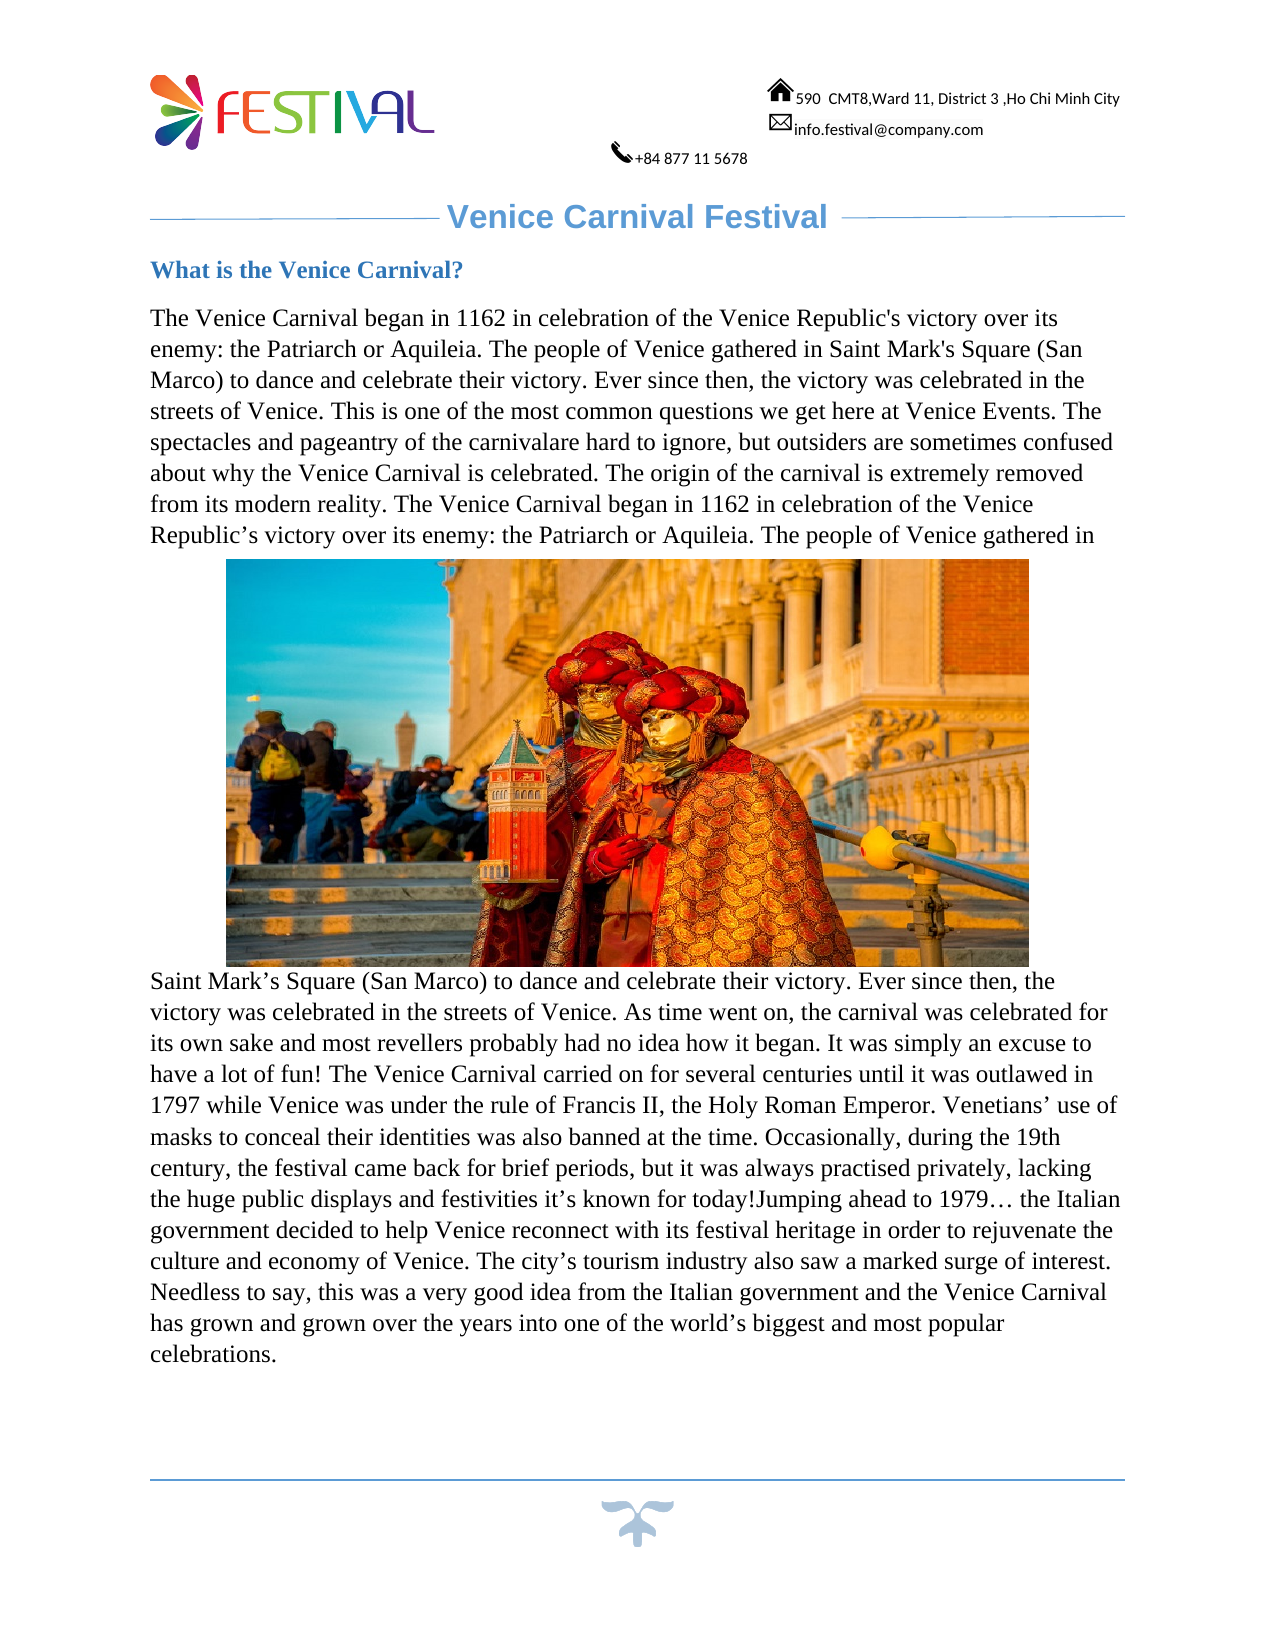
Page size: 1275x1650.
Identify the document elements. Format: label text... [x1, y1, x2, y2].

picture [767, 108, 794, 135]
picture [765, 75, 796, 105]
text What is the Venice Carnival? [150, 255, 1125, 284]
text Venice Carnival Festival [150, 197, 1125, 235]
picture [226, 559, 1029, 967]
picture [609, 139, 635, 165]
picture [150, 75, 435, 150]
